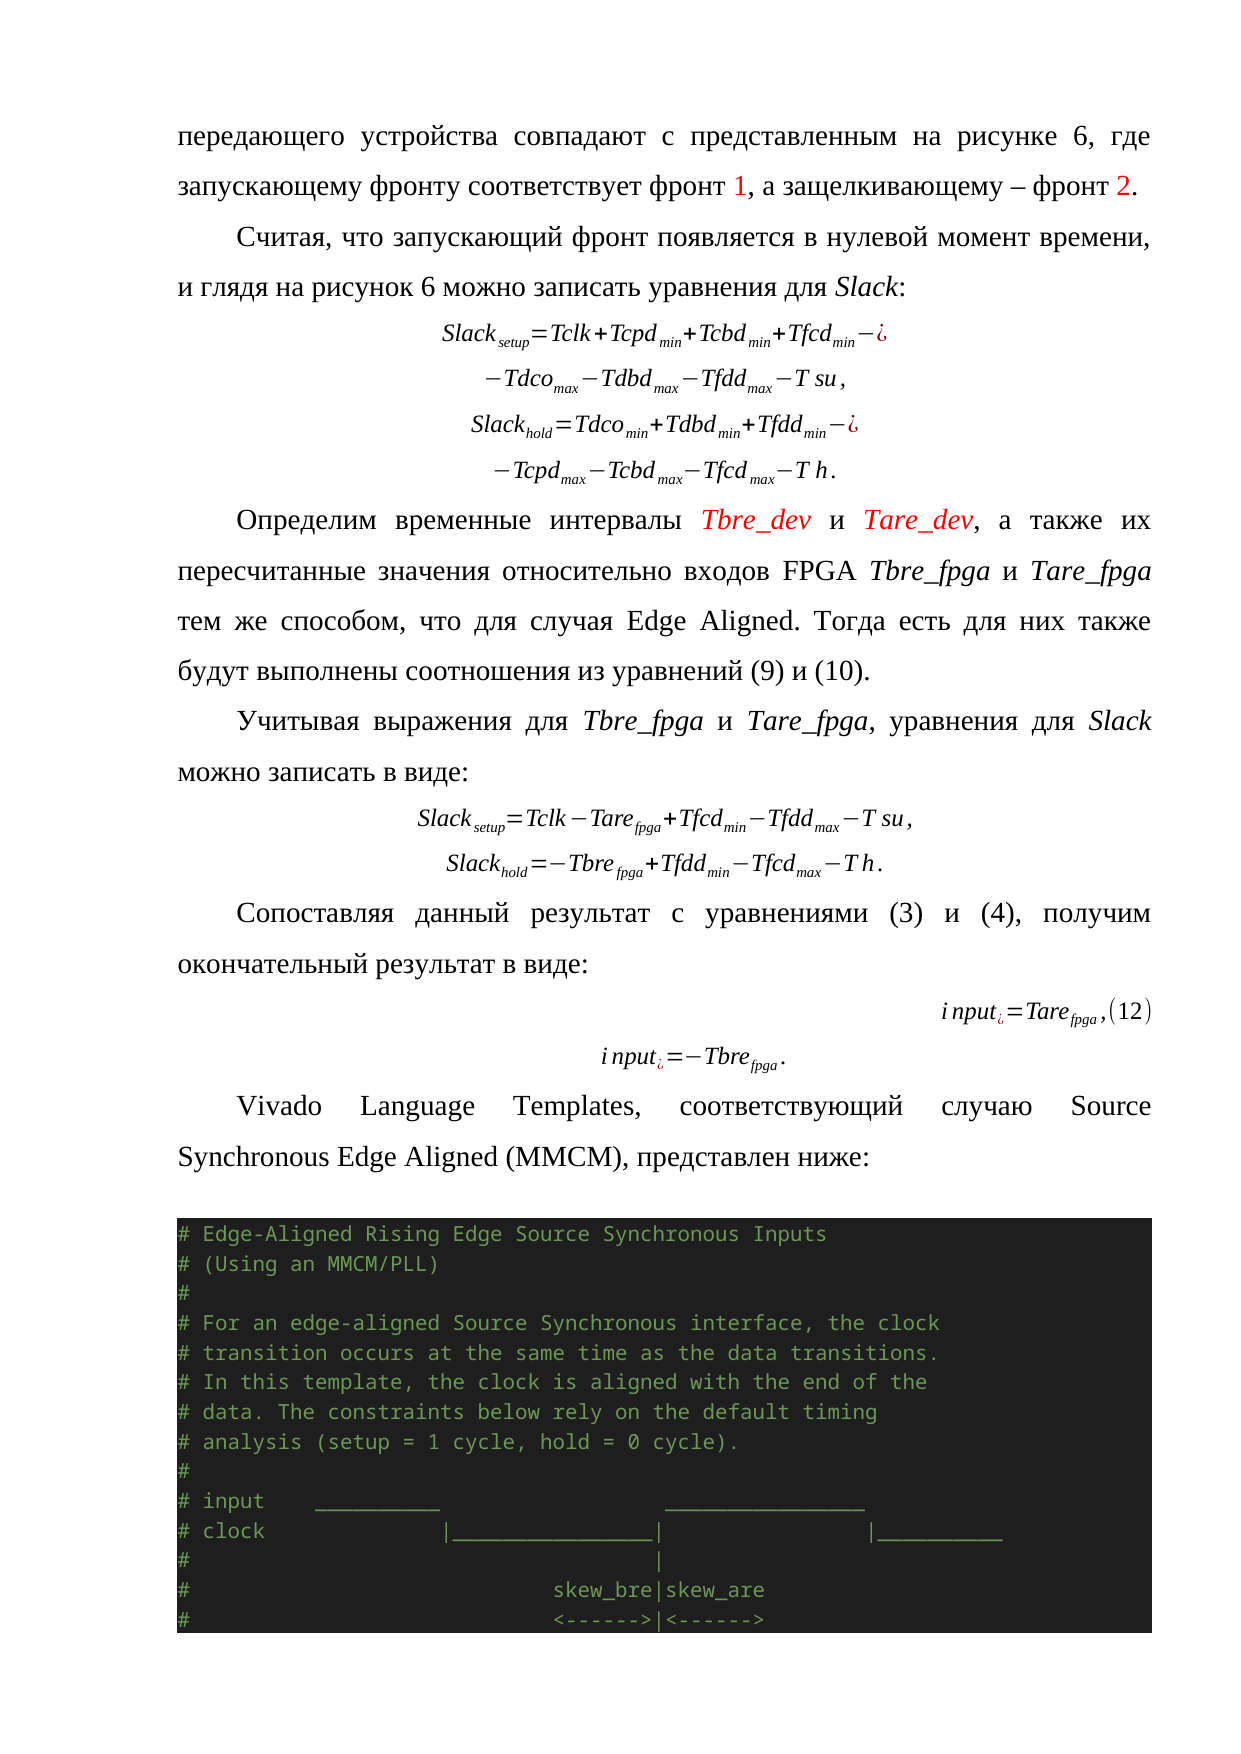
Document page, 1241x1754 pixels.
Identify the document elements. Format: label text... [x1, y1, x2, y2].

text # analysis (setup = 1 cycle, hold = 0 cycle). [177, 1426, 1152, 1455]
text # In this template, the clock is aligned with the end of the [177, 1366, 1152, 1396]
text # data. The constraints below rely on the default timing [177, 1396, 1152, 1426]
text Считая, что запускающий фронт появляется в нулевой момент времени, и глядя на рисунок 6 можно записать уравнения для Slack: [177, 219, 1152, 303]
text # | [177, 1544, 1152, 1574]
list Vivado Language Templates, соответствующий случаю Source Synchronous Edge Aligned (MMCM), представлен ниже: [177, 1088, 1152, 1172]
text # <------>|<------> [177, 1604, 1152, 1633]
text # Edge-Aligned Rising Edge Source Synchronous Inputs [177, 1218, 1152, 1247]
text # skew_bre|skew_are [177, 1574, 1152, 1604]
text # transition occurs at the same time as the data transitions. [177, 1336, 1152, 1366]
text Определим временные интервалы Tbre_dev и Tare_dev, а также их пересчитанные значения относительно входов FPGA Tbre_fpga и Tare_fpga тем же способом, что для случая Edge Aligned. Тогда есть для них также будут выполнены соотношения из уравнений (9) и (10). [177, 502, 1152, 687]
text Сопоставляя данный результат с уравнениями (3) и (4), получим окончательный результат в виде: [177, 896, 1152, 979]
text # [177, 1455, 1152, 1485]
text # [177, 1277, 1152, 1307]
text # For an edge-aligned Source Synchronous interface, the clock [177, 1307, 1152, 1336]
text # input __________ ________________ [177, 1485, 1152, 1514]
text Учитывая выражения для Tbre_fpga и Tare_fpga, уравнения для Slack можно записать в виде: [177, 703, 1152, 787]
text # (Using an MMCM/PLL) [177, 1247, 1152, 1277]
text # clock |________________| |__________ [177, 1514, 1152, 1544]
